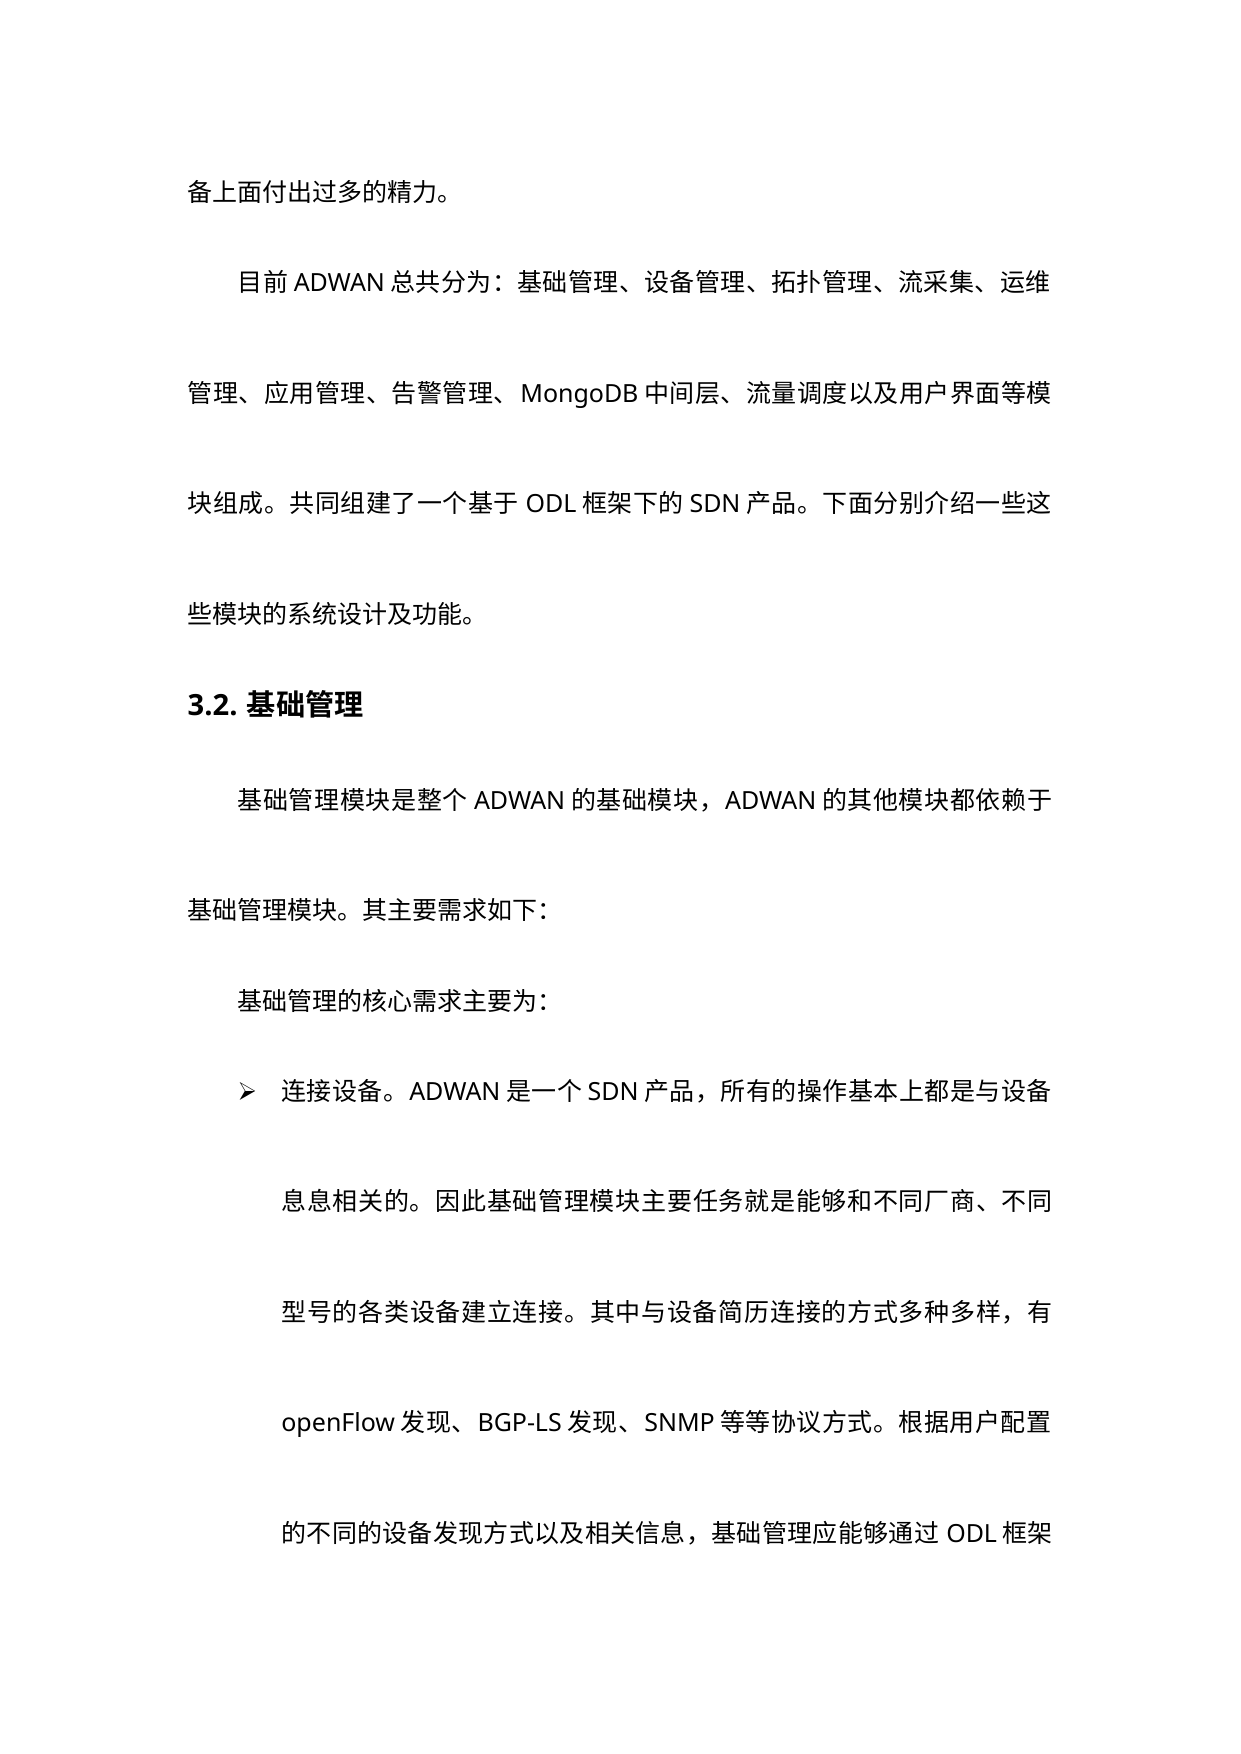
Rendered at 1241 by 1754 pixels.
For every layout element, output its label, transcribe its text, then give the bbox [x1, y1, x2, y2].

text 基础管理的核心需求主要为： [187, 967, 1053, 1032]
text 基础管理模块是整个ADWAN的基础模块，ADWAN的其他模块都依赖于基础管理模块。其主要需求如下： [187, 766, 1053, 941]
subtitle 基础管理 [187, 670, 1053, 735]
text 目前ADWAN总共分为：基础管理、设备管理、拓扑管理、流采集、运维管理、应用管理、告警管理、MongoDB中间层、流量调度以及用户界面等模块组成。共同组建了一个基于ODL框架下的SDN产品。下面分别介绍一些这些模块的系统设计及功能。 [187, 248, 1053, 645]
text 在基于ADWAN项目的基础上编码应用信息的获取与呈现具有很大优势与便捷性。可以是开发人员着重于聚焦业务逻辑问题，避免在底层协议、控制设备上面付出过多的精力。 [187, 158, 1053, 223]
